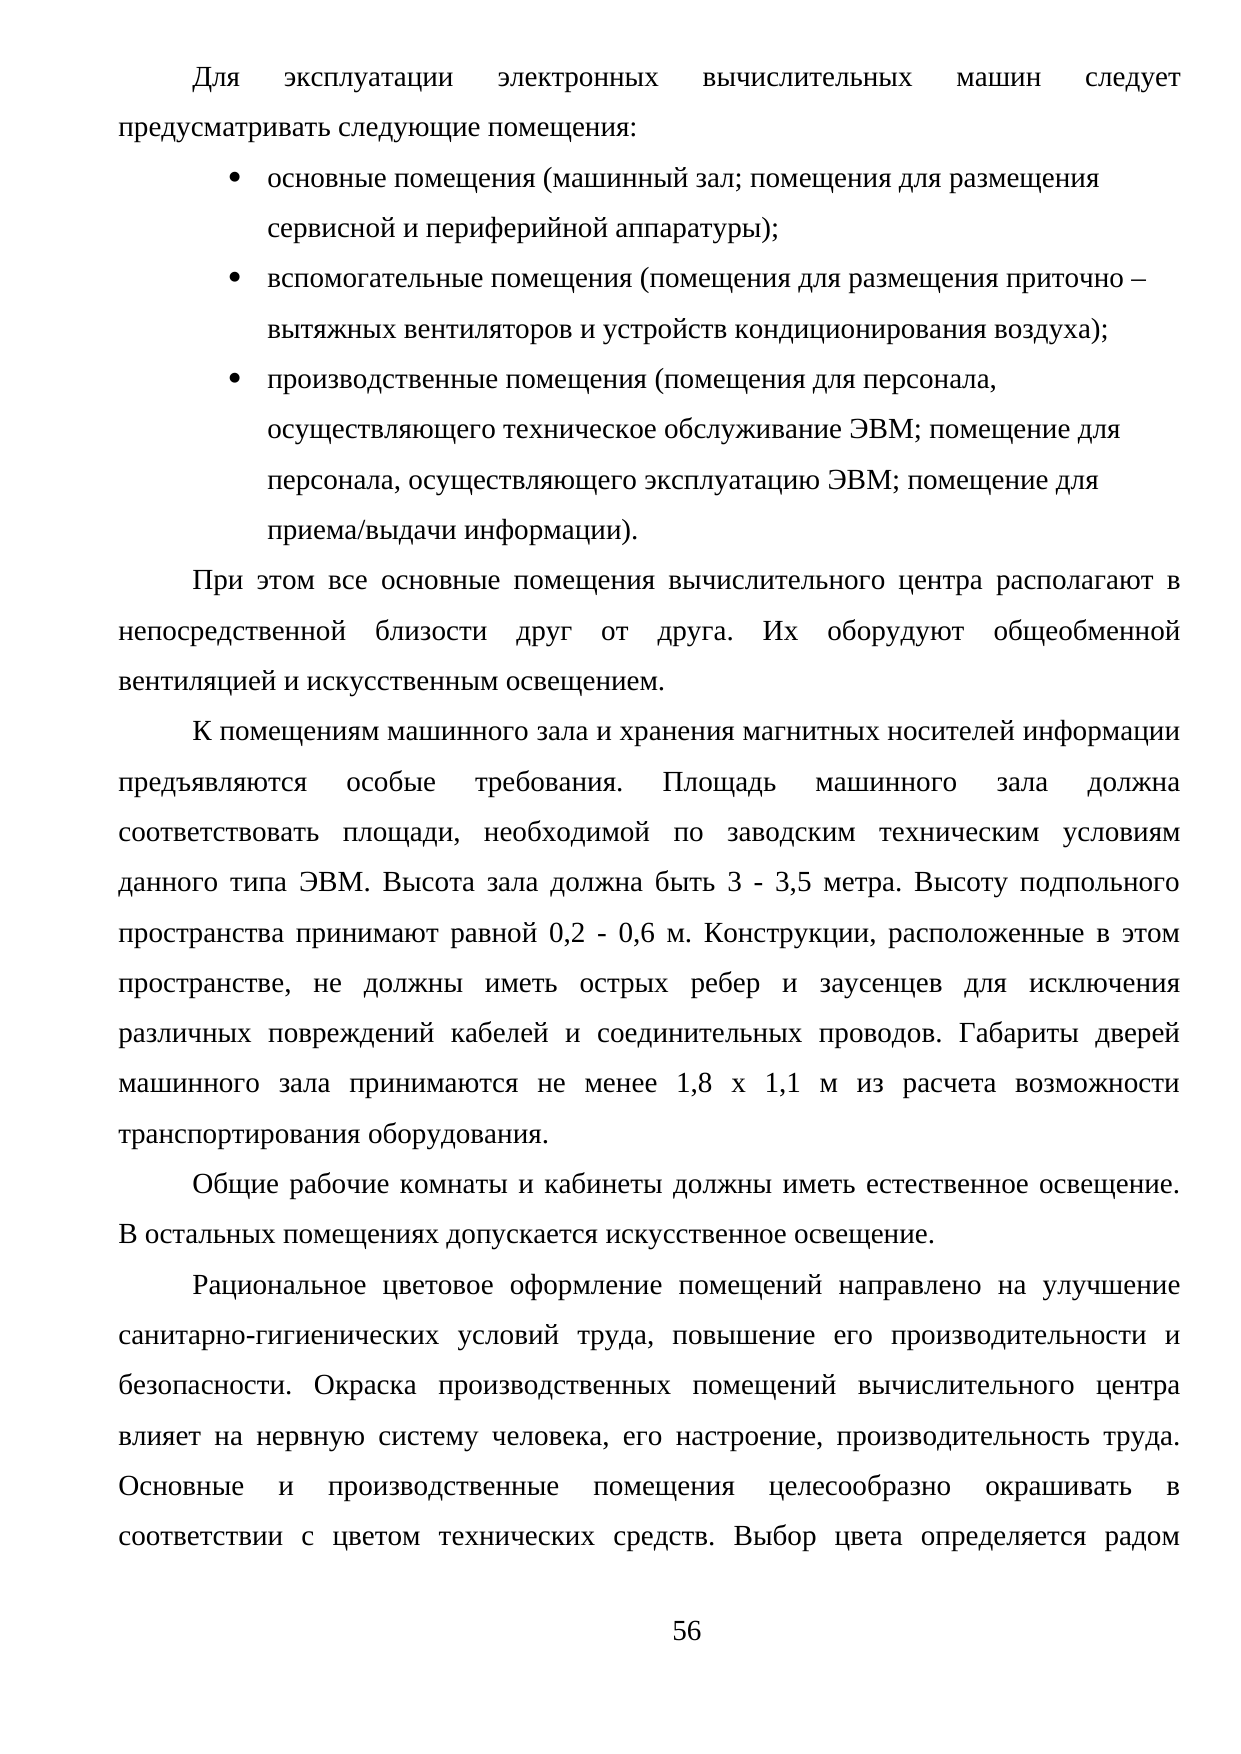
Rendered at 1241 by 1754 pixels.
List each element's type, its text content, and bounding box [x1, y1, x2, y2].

text Для эксплуатации электронных вычислительных машин следует предусматривать следующие помещения: [118, 59, 1181, 143]
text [118, 1267, 1181, 1552]
text Общие рабочие комнаты и кабинеты должны иметь естественное освещение. В остальных помещениях допускается искусственное освещение. [118, 1166, 1181, 1250]
text К помещениям машинного зала и хранения магнитных носителей информации предъявляются особые требования. Площадь машинного зала должна соответствовать площади, необходимой по заводским техническим условиям данного типа ЭВМ. Высота зала должна быть 3 - . Высоту подпольного пространства принимают равной 0,2 - . Конструкции, расположенные в этом пространстве, не должны иметь острых ребер и заусенцев для исключения различных повреждений кабелей и соединительных проводов. Габариты дверей машинного зала принимаются не менее 1,8 х из расчета возможности транспортирования оборудования. [118, 713, 1181, 1149]
text При этом все основные помещения вычислительного центра располагают в непосредственной близости друг от друга. Их оборудуют общеобменной вентиляцией и искусственным освещением. [118, 562, 1181, 697]
list производственные помещения (помещения для персонала, осуществляющего техническое обслуживание ЭВМ; помещение для персонала, осуществляющего эксплуатацию ЭВМ; помещение для приема/выдачи информации). [229, 361, 1181, 546]
list вспомогательные помещения (помещения для размещения приточно – вытяжных вентиляторов и устройств кондиционирования воздуха); [229, 260, 1181, 344]
list основные помещения (машинный зал; помещения для размещения сервисной и периферийной аппаратуры); [229, 160, 1181, 244]
